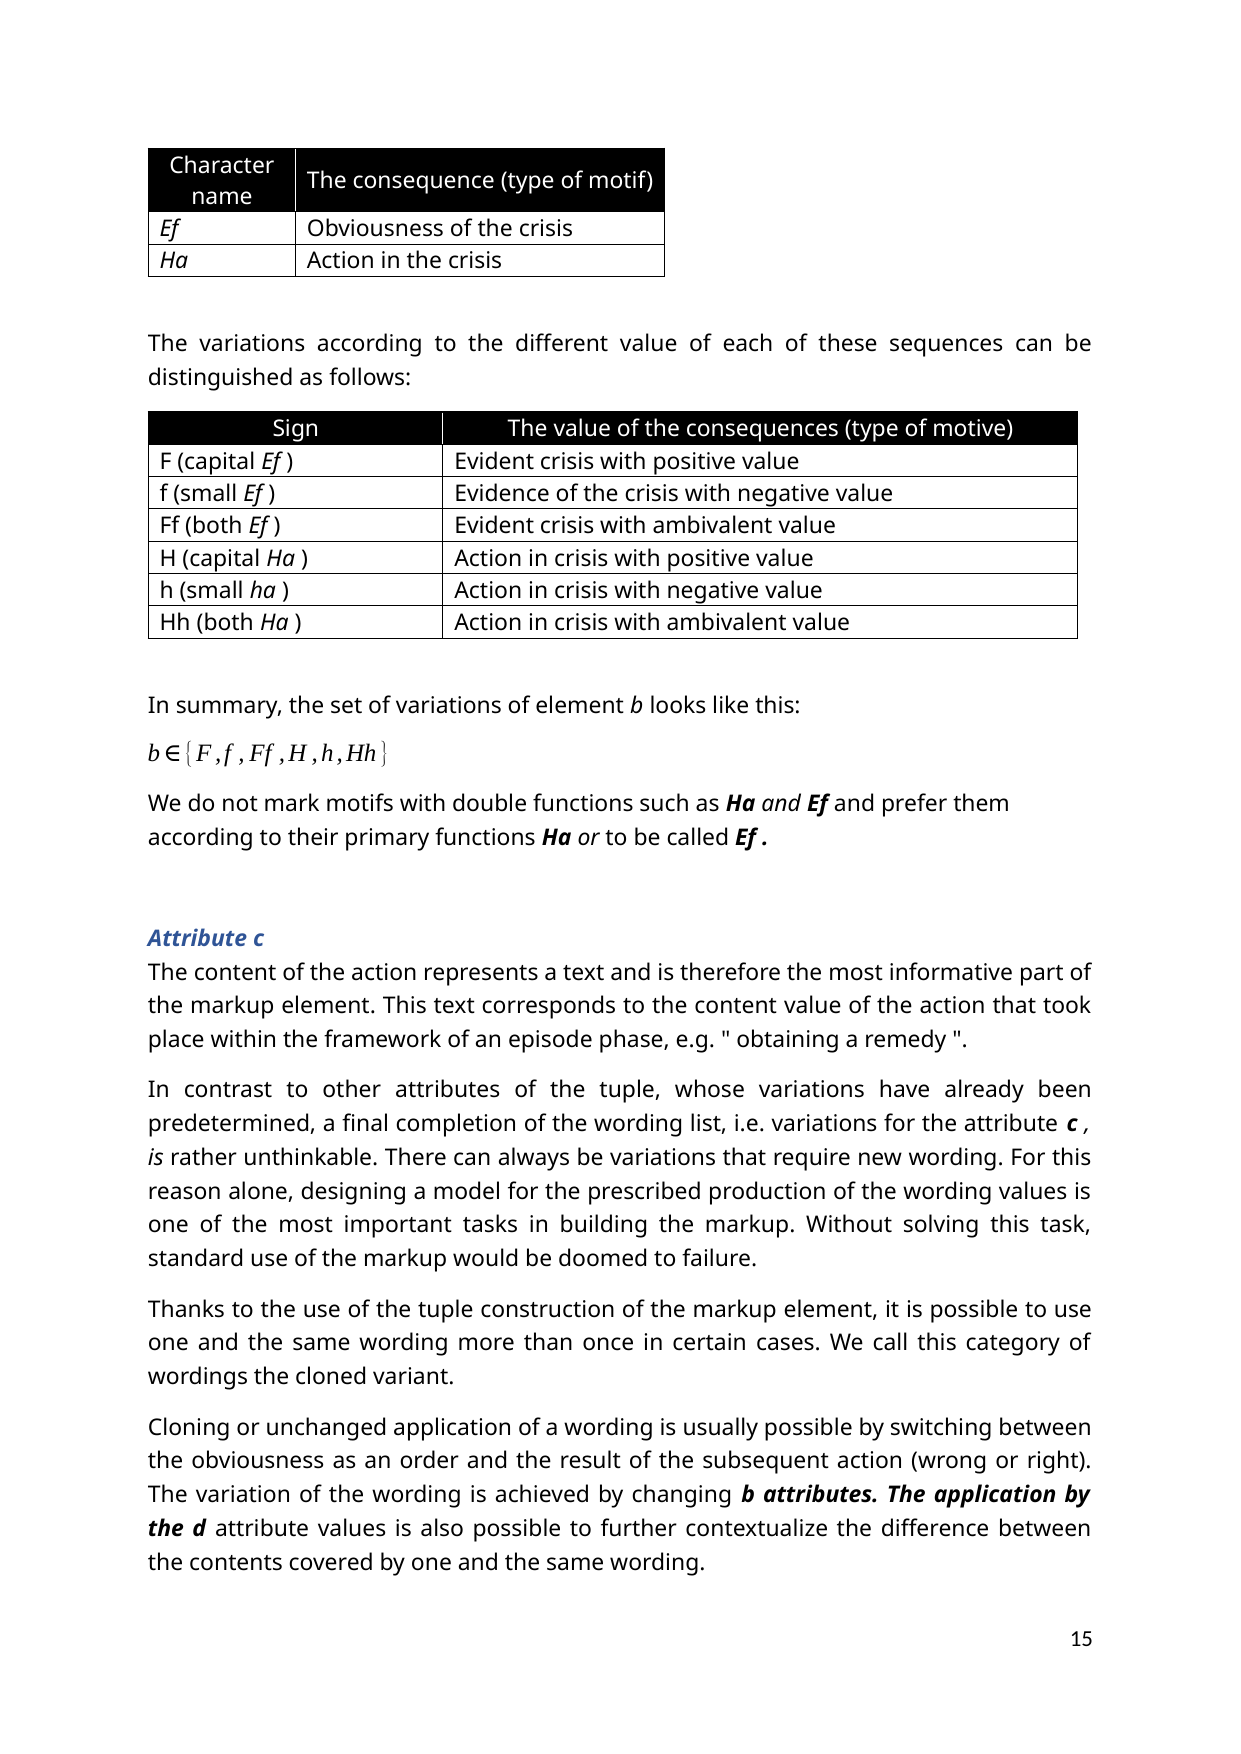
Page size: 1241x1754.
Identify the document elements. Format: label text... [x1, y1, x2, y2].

table_cell Evidence of the crisis with negative value [443, 477, 1077, 508]
table_cell Action in crisis with negative value [443, 574, 1077, 605]
table_cell Action in crisis with positive value [443, 542, 1077, 573]
text Cloning or unchanged application of a wording is usually possible by switching between the obviousness as an order and the result of the subsequent action (wrong or right). The variation of the wording is achieved by changing b attributes. The application by the d attribute values is also possible to further contextualize the difference between the contents covered by one and the same wording. [148, 1411, 1093, 1577]
table_cell h (small ha ) [149, 574, 442, 605]
table_cell H (capital Ha ) [149, 542, 442, 573]
table_cell F (capital Ef ) [149, 445, 442, 476]
table_header The value of the consequences (type of motive) [443, 413, 1077, 444]
table_header Sign [149, 413, 442, 444]
table_cell Obviousness of the crisis [296, 212, 664, 243]
table_cell Evident crisis with positive value [443, 445, 1077, 476]
table_cell Hh (both Ha ) [149, 606, 442, 637]
text We do not mark motifs with double functions such as Ha and Ef and prefer them according to their primary functions Ha or to be called Ef . [148, 787, 1093, 852]
table_header The consequence (type of motif) [296, 149, 664, 211]
table_cell Action in crisis with ambivalent value [443, 606, 1077, 637]
text In summary, the set of variations of element b looks like this: [148, 689, 1093, 720]
text In contrast to other attributes of the tuple, whose variations have already been predetermined, a final completion of the wording list, i.e. variations for the attribute c , is rather unthinkable. There can always be variations that require new wording. For this reason alone, designing a model for the prescribed production of the wording values is one of the most important tasks in building the markup. Without solving this task, standard use of the markup would be doomed to failure. [148, 1073, 1093, 1273]
table_cell Ff (both Ef ) [149, 509, 442, 541]
table_cell Ef [149, 212, 295, 243]
subtitle Attribute c [148, 922, 1093, 953]
table_cell Action in the crisis [296, 245, 664, 276]
table_cell Ha [149, 245, 295, 276]
table_cell f (small Ef ) [149, 477, 442, 508]
text Thanks to the use of the tuple construction of the markup element, it is possible to use one and the same wording more than once in certain cases. We call this category of wordings the cloned variant. [148, 1293, 1093, 1391]
table_cell Evident crisis with ambivalent value [443, 509, 1077, 541]
text The variations according to the different value of each of these sequences can be distinguished as follows: [148, 327, 1093, 392]
text The content of the action represents a text and is therefore the most informative part of the markup element. This text corresponds to the content value of the action that took place within the framework of an episode phase, e.g. " obtaining a remedy ". [148, 956, 1093, 1054]
table_header Character name [149, 149, 295, 211]
